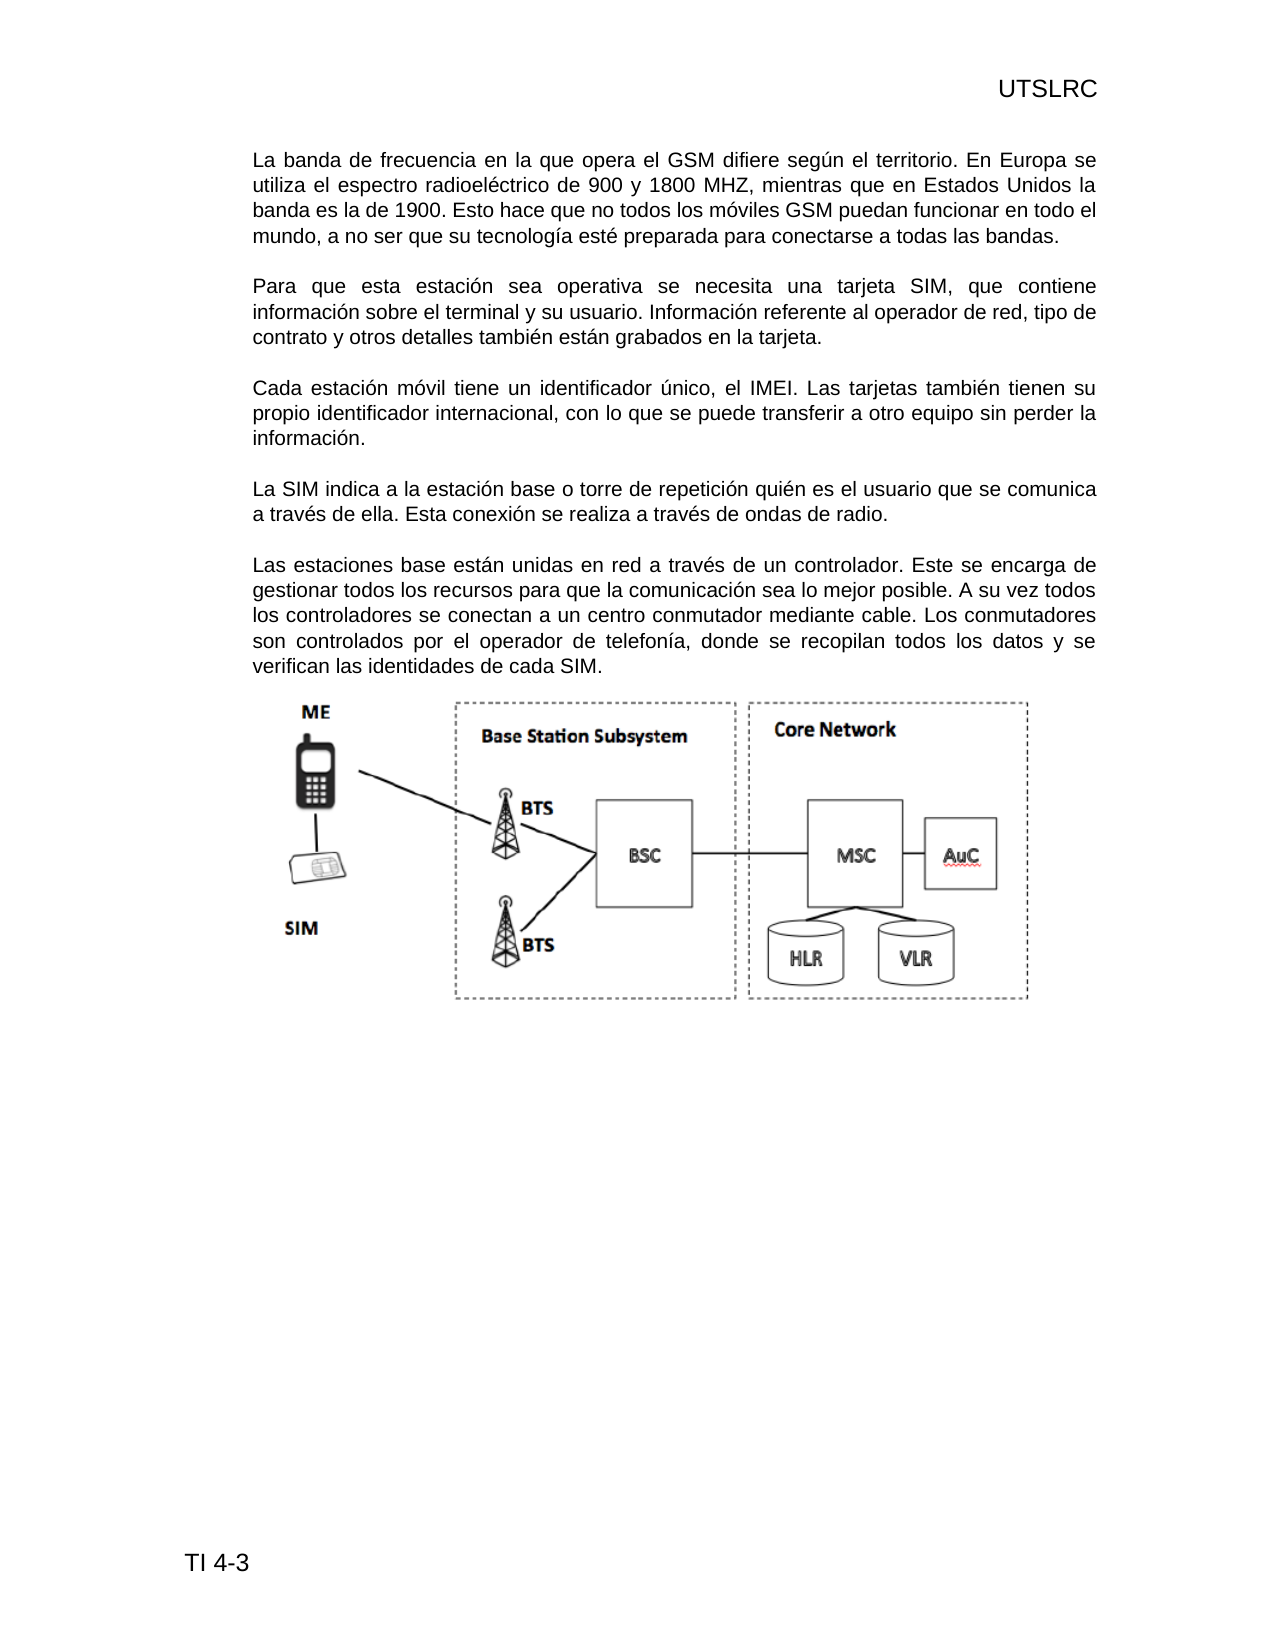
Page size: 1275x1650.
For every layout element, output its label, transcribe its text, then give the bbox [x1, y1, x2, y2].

picture [252, 679, 1081, 1025]
text Las estaciones base están unidas en red a través de un controlador. Este se encarga de gestionar todos los recursos para que la comunicación sea lo mejor posible. A su vez todos los controladores se conectan a un centro conmutador mediante cable. Los conmutadores son controlados por el operador de telefonía, donde se recopilan todos los datos y se verifican las identidades de cada SIM. [252, 553, 1098, 678]
text La SIM indica a la estación base o torre de repetición quién es el usuario que se comunica a través de ella. Esta conexión se realiza a través de ondas de radio. [252, 477, 1098, 526]
text Para que esta estación sea operativa se necesita una tarjeta SIM, que contiene información sobre el terminal y su usuario. Información referente al operador de red, tipo de contrato y otros detalles también están grabados en la tarjeta. [252, 274, 1098, 349]
text Cada estación móvil tiene un identificador único, el IMEI. Las tarjetas también tienen su propio identificador internacional, con lo que se puede transferir a otro equipo sin perder la información. [252, 375, 1098, 450]
text La banda de frecuencia en la que opera el GSM difiere según el territorio. En Europa se utiliza el espectro radioeléctrico de 900 y 1800 MHZ, mientras que en Estados Unidos la banda es la de 1900. Esto hace que no todos los móviles GSM puedan funcionar en todo el mundo, a no ser que su tecnología esté preparada para conectarse a todas las bandas. [252, 148, 1098, 247]
